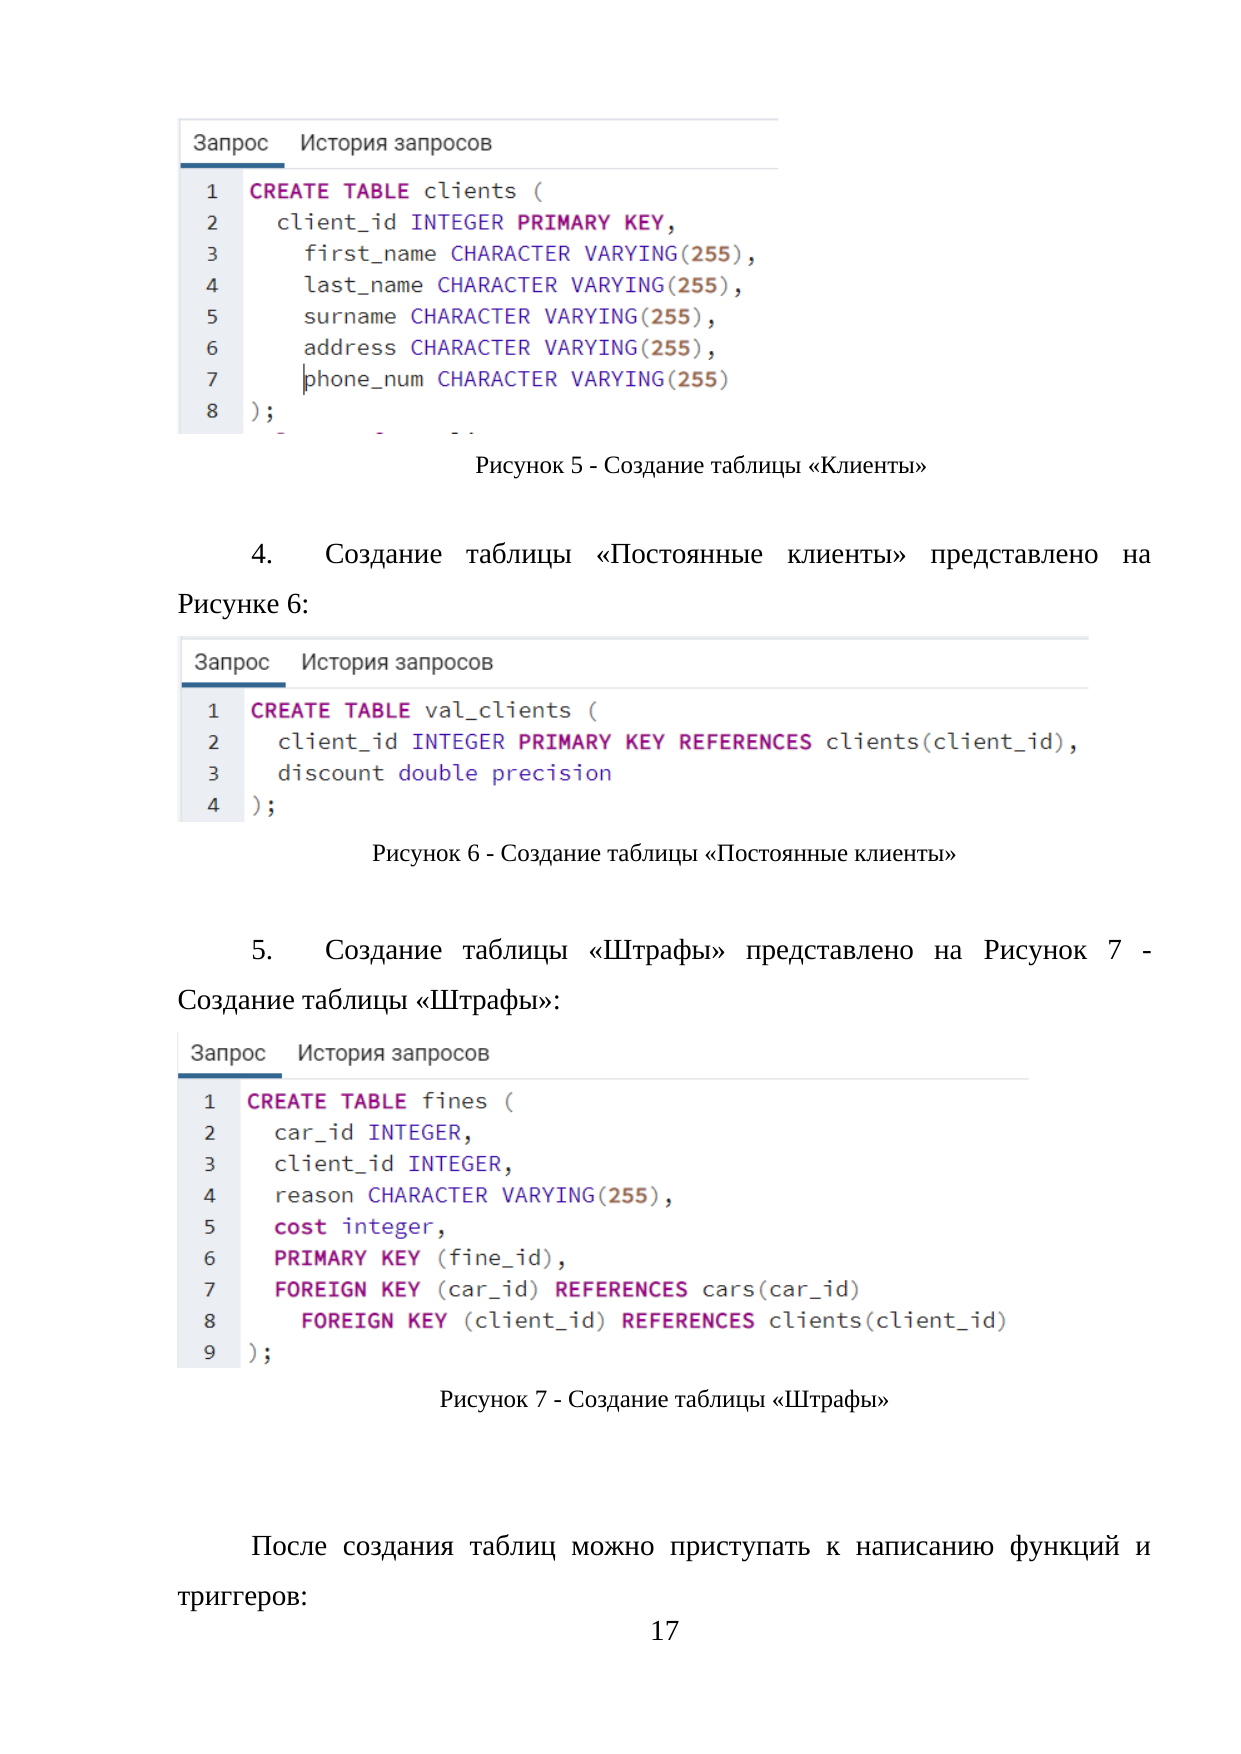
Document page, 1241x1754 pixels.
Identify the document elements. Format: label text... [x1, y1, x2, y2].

text После создания таблиц можно приступать к написанию функций и триггеров: [177, 1528, 1152, 1612]
list Создание таблицы «Постоянные клиенты» представлено на Рисунке 6: [177, 536, 1152, 620]
text Рисунок 7 - Создание таблицы «Штрафы» [177, 1384, 1152, 1413]
picture [177, 1032, 1029, 1368]
list Создание таблицы «Штрафы» представлено на Рисунок 7 - Создание таблицы «Штрафы»: [177, 932, 1152, 1016]
text Рисунок 6 - Создание таблицы «Постоянные клиенты» [177, 838, 1152, 867]
text Рисунок 5 - Создание таблицы «Клиенты» [251, 450, 1152, 479]
picture [177, 636, 1089, 822]
picture [177, 118, 779, 434]
